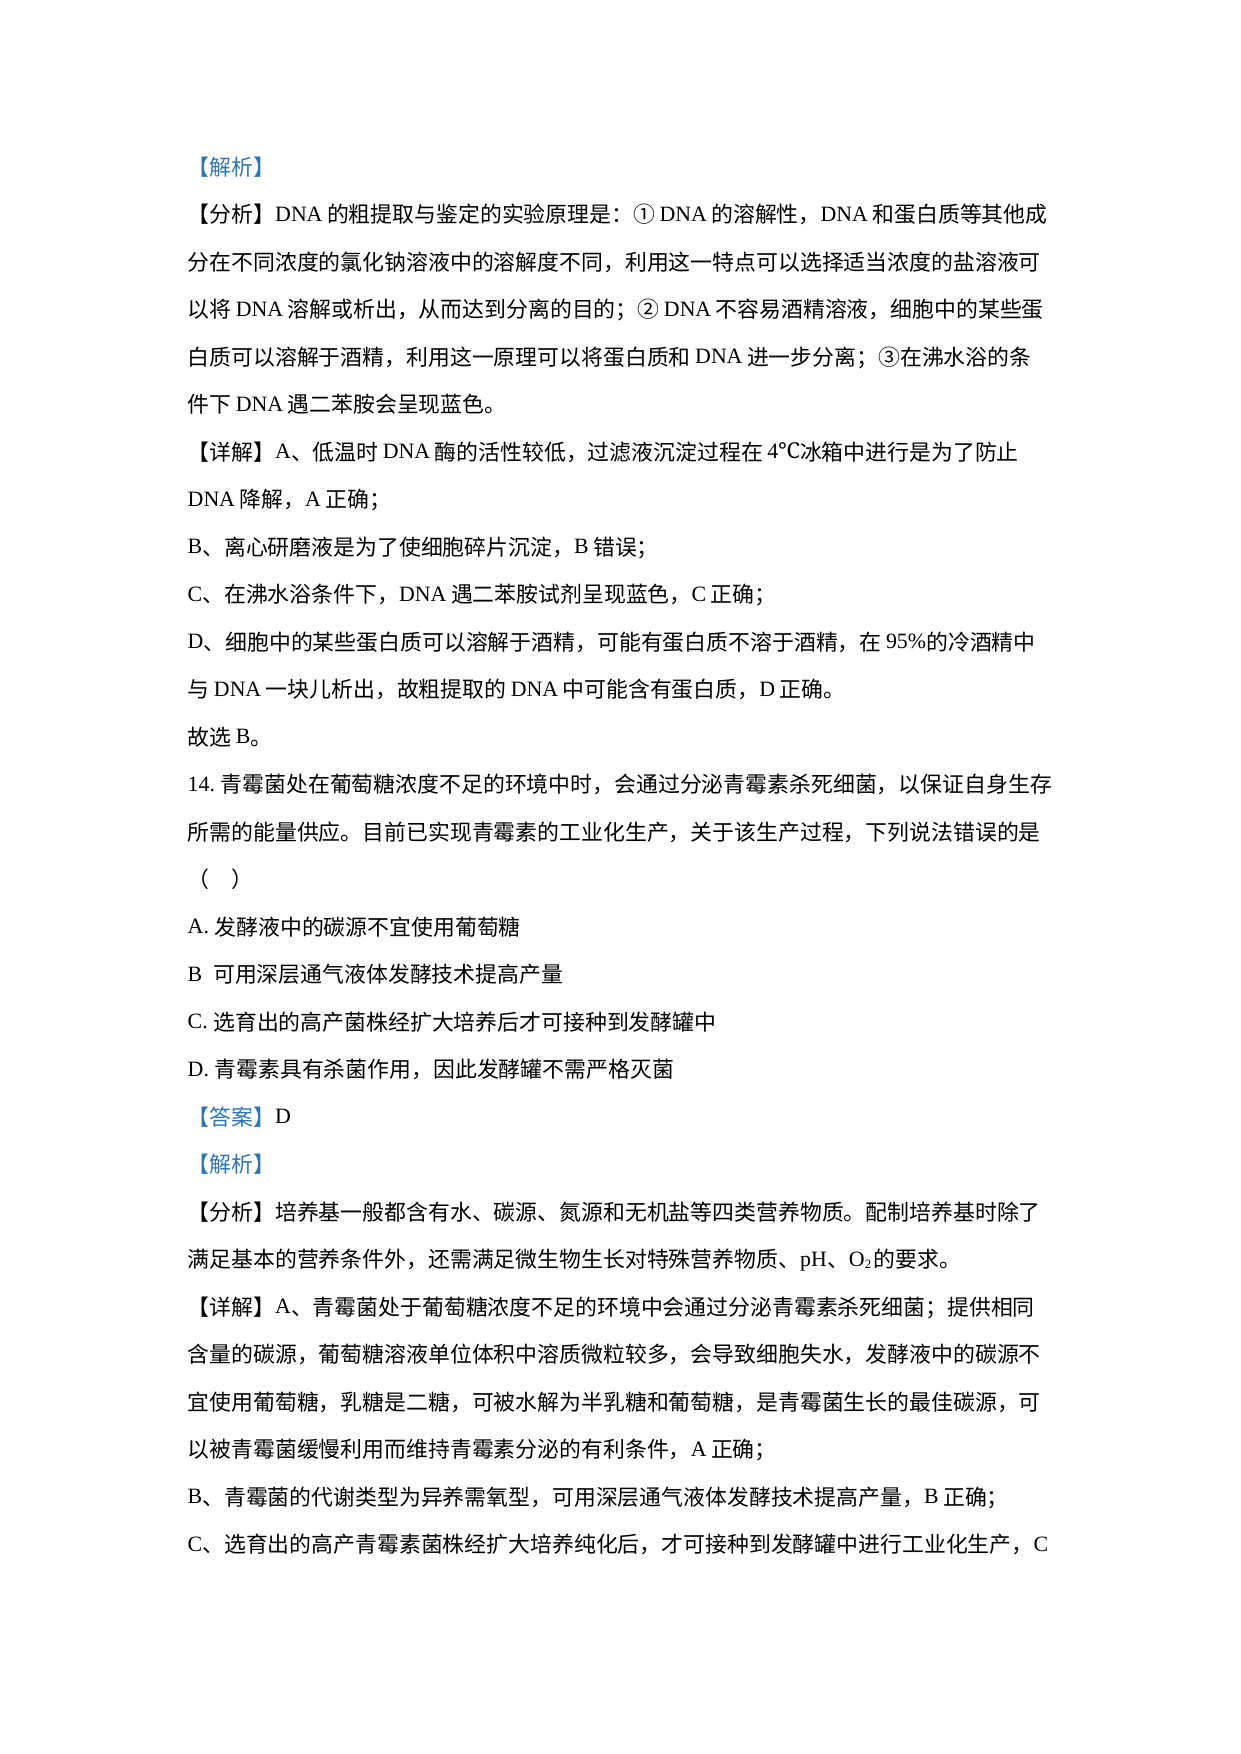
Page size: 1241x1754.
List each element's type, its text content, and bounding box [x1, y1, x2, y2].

text 【分析】DNA的粗提取与鉴定的实验原理是：①DNA的溶解性，DNA和蛋白质等其他成分在不同浓度的氯化钠溶液中的溶解度不同，利用这一特点可以选择适当浓度的盐溶液可以将DNA溶解或析出，从而达到分离的目的；②DNA不容易酒精溶液，细胞中的某些蛋白质可以溶解于酒精，利用这一原理可以将蛋白质和DNA进一步分离；③在沸水浴的条件下DNA遇二苯胺会呈现蓝色。 [187, 197, 1053, 419]
text 【详解】A、青霉菌处于葡萄糖浓度不足的环境中会通过分泌青霉素杀死细菌；提供相同含量的碳源，葡萄糖溶液单位体积中溶质微粒较多，会导致细胞失水，发酵液中的碳源不宜使用葡萄糖，乳糖是二糖，可被水解为半乳糖和葡萄糖，是青霉菌生长的最佳碳源，可以被青霉菌缓慢利用而维持青霉素分泌的有利条件，A正确； [187, 1290, 1053, 1464]
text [187, 1527, 1053, 1559]
text 故选B。 [187, 720, 1053, 752]
text 【分析】培养基一般都含有水、碳源、氮源和无机盐等四类营养物质。配制培养基时除了满足基本的营养条件外，还需满足微生物生长对特殊营养物质、pH、O2的要求。 [187, 1195, 1053, 1274]
text B、离心研磨液是为了使细胞碎片沉淀，B错误； [187, 530, 1053, 562]
text 14. 青霉菌处在葡萄糖浓度不足的环境中时，会通过分泌青霉素杀死细菌，以保证自身生存所需的能量供应。目前已实现青霉素的工业化生产，关于该生产过程，下列说法错误的是（ ） [187, 767, 1053, 894]
text 【答案】D [187, 1100, 1053, 1132]
text D. 青霉素具有杀菌作用，因此发酵罐不需严格灭菌 [187, 1052, 1053, 1084]
text C. 选育出的高产菌株经扩大培养后才可接种到发酵罐中 [187, 1005, 1053, 1037]
text 【解析】 [187, 150, 1053, 182]
text D、细胞中的某些蛋白质可以溶解于酒精，可能有蛋白质不溶于酒精，在95%的冷酒精中与DNA一块儿析出，故粗提取的DNA中可能含有蛋白质，D正确。 [187, 625, 1053, 704]
text A. 发酵液中的碳源不宜使用葡萄糖 [187, 910, 1053, 942]
text B 可用深层通气液体发酵技术提高产量 [187, 957, 1053, 989]
text B、青霉菌的代谢类型为异养需氧型，可用深层通气液体发酵技术提高产量，B正确； [187, 1480, 1053, 1512]
text C、在沸水浴条件下，DNA遇二苯胺试剂呈现蓝色，C正确； [187, 577, 1053, 609]
text 【详解】A、低温时DNA酶的活性较低，过滤液沉淀过程在4℃冰箱中进行是为了防止DNA降解，A正确； [187, 435, 1053, 514]
text 【解析】 [187, 1147, 1053, 1179]
